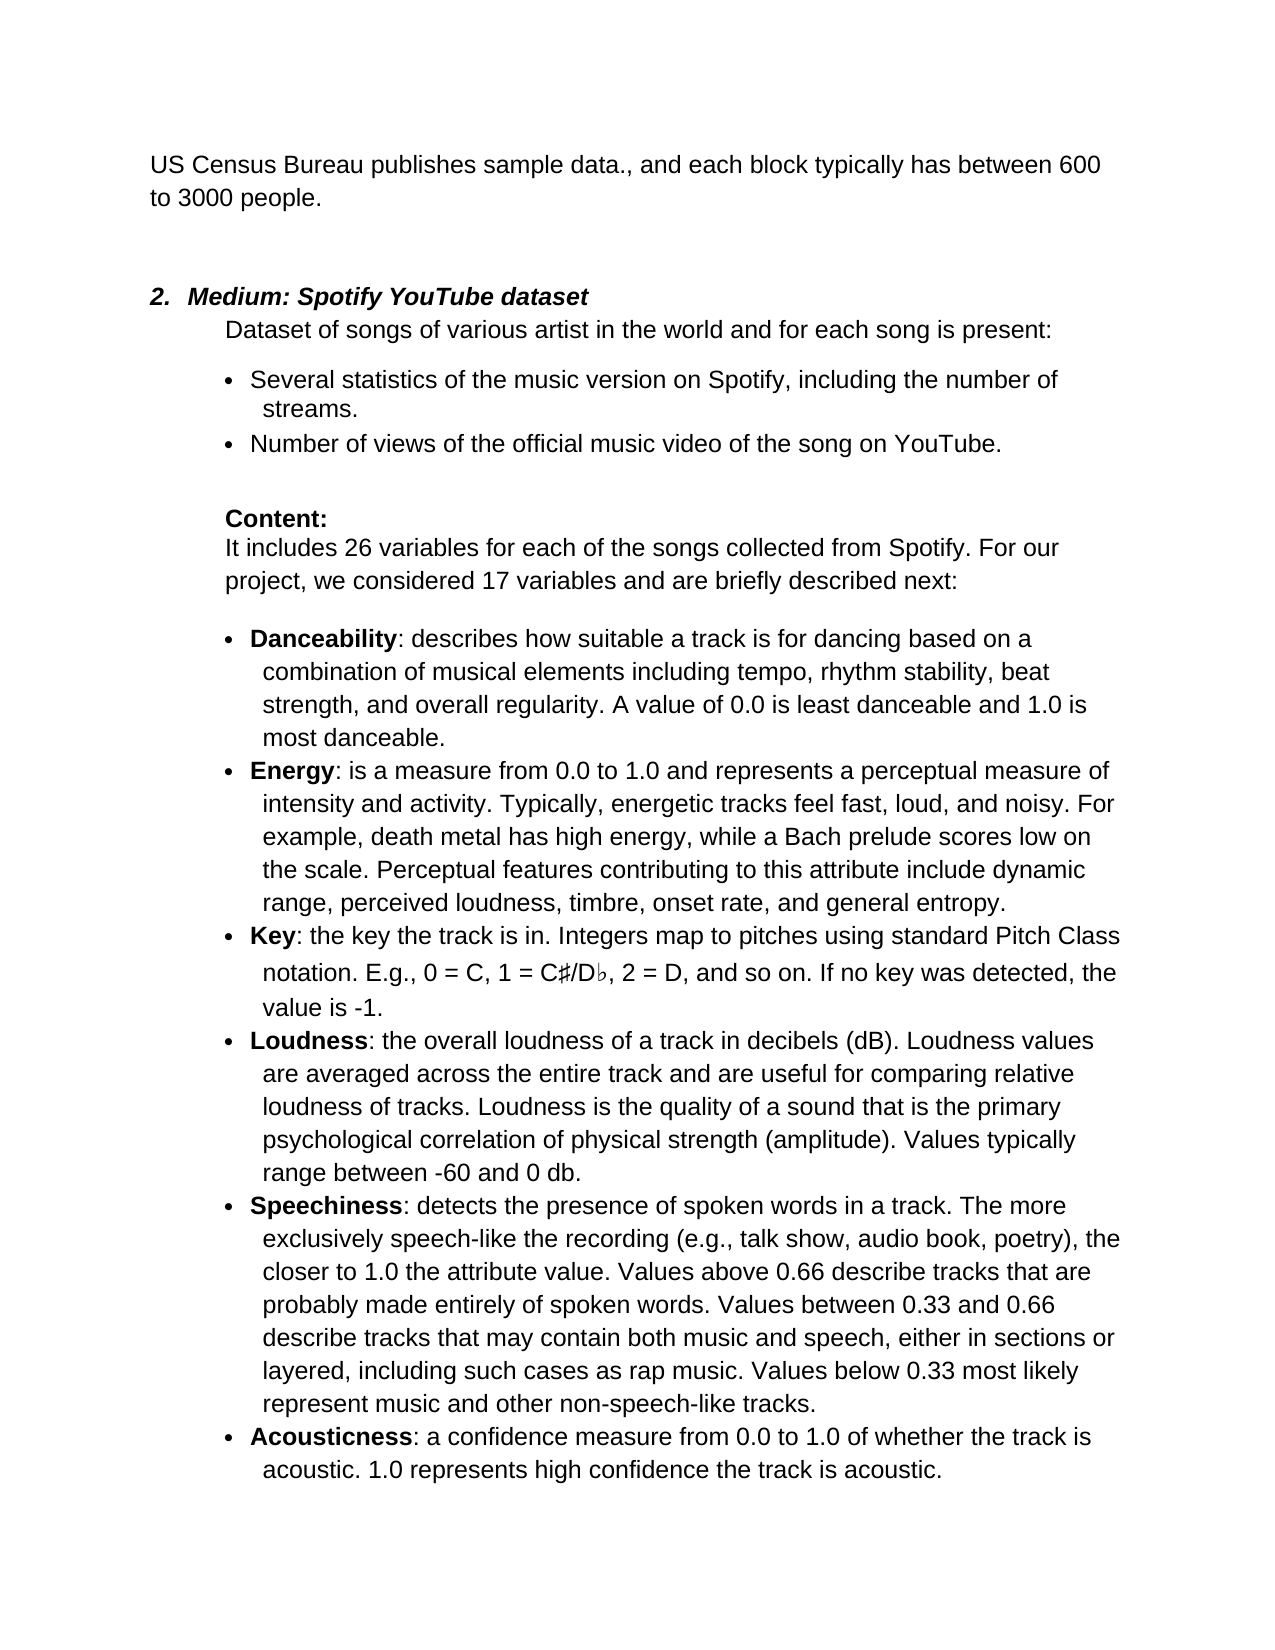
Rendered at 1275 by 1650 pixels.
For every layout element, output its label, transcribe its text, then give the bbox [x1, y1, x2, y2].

text It includes 26 variables for each of the songs collected from Spotify. For our project, we considered 17 variables and are briefly described next: [225, 533, 1125, 594]
list Acousticness: a confidence measure from 0.0 to 1.0 of whether the track is acoustic. 1.0 represents high confidence the track is acoustic. [225, 1422, 1125, 1484]
text Content: [150, 495, 1125, 533]
list Medium: Spotify YouTube dataset [150, 282, 1125, 311]
list Energy: is a measure from 0.0 to 1.0 and represents a perceptual measure of intensity and activity. Typically, energetic tracks feel fast, loud, and noisy. For example, death metal has high energy, while a Bach prelude scores low on the scale. Perceptual features contributing to this attribute include dynamic range, perceived loudness, timbre, onset rate, and general entropy. [225, 756, 1125, 917]
list Number of views of the official music video of the song on YouTube. [225, 429, 1125, 458]
list Several statistics of the music version on Spotify, including the number of streams. [225, 365, 1125, 423]
list Danceability: describes how suitable a track is for dancing based on a combination of musical elements including tempo, rhythm stability, beat strength, and overall regularity. A value of 0.0 is least danceable and 1.0 is most danceable. [225, 624, 1125, 751]
list Key: the key the track is in. Integers map to pitches using standard Pitch Class notation. E.g., 0 = C, 1 = C♯/D♭, 2 = D, and so on. If no key was detected, the value is -1. [225, 921, 1125, 1022]
list Speechiness: detects the presence of spoken words in a track. The more exclusively speech-like the recording (e.g., talk show, audio book, poetry), the closer to 1.0 the attribute value. Values above 0.66 describe tracks that are probably made entirely of spoken words. Values between 0.33 and 0.66 describe tracks that may contain both music and speech, either in sections or layered, including such cases as rap music. Values below 0.33 most likely represent music and other non-speech-like tracks. [225, 1191, 1125, 1418]
list Loudness: the overall loudness of a track in decibels (dB). Loudness values are averaged across the entire track and are useful for comparing relative loudness of tracks. Loudness is the quality of a sound that is the primary psychological correlation of physical strength (amplitude). Values typically range between -60 and 0 db. [225, 1026, 1125, 1187]
list Dataset of songs of various artist in the world and for each song is present: [187, 315, 1125, 344]
